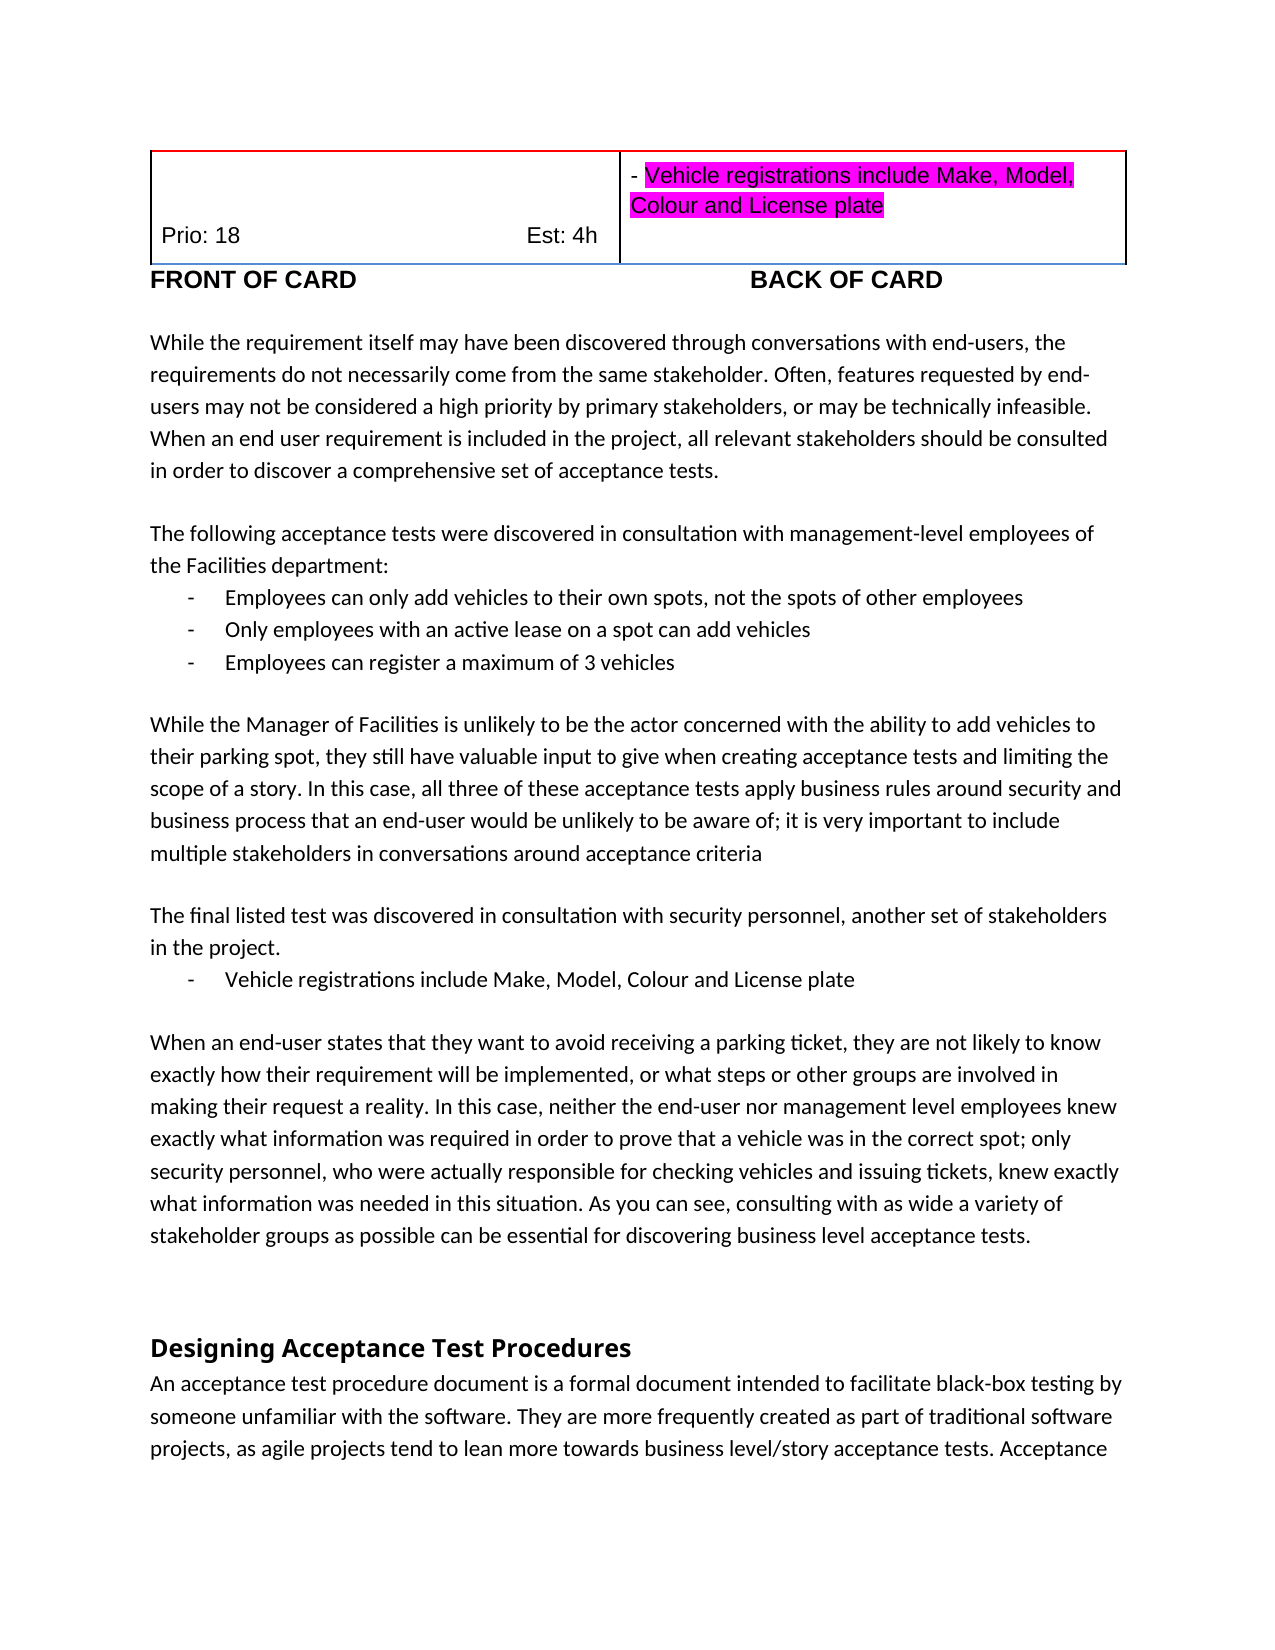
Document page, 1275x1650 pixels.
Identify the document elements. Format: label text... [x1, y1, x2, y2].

text When an end-user states that they want to avoid receiving a parking ticket, they are not likely to know exactly how their requirement will be implemented, or what steps or other groups are involved in making their request a reality. In this case, neither the end-user nor management level employees knew exactly what information was required in order to prove that a vehicle was in the correct spot; only security personnel, who were actually responsible for checking vehicles and issuing tickets, knew exactly what information was needed in this situation. As you can see, consulting with as wide a variety of stakeholder groups as possible can be essential for discovering business level acceptance tests. [150, 1028, 1125, 1249]
text The final listed test was discovered in consultation with security personnel, another set of stakeholders in the project. [150, 901, 1125, 961]
text The following acceptance tests were discovered in consultation with management-level employees of the Facilities department: [150, 519, 1125, 579]
list Employees can register a maximum of 3 vehicles [187, 648, 1125, 676]
list Vehicle registrations include Make, Model, Colour and License plate [187, 966, 1125, 994]
text While the Manager of Facilities is unlikely to be the actor concerned with the ability to add vehicles to their parking spot, they still have valuable input to give when creating acceptance tests and limiting the scope of a story. In this case, all three of these acceptance tests apply business rules around security and business process that an end-user would be unlikely to be aware of; it is very important to include multiple stakeholders in conversations around acceptance criteria [150, 710, 1125, 867]
list Only employees with an active lease on a spot can add vehicles [187, 616, 1125, 643]
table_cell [152, 152, 619, 263]
subtitle Designing Acceptance Test Procedures [150, 1330, 1125, 1364]
list Employees can only add vehicles to their own spots, not the spots of other employees [187, 583, 1125, 611]
text While the requirement itself may have been discovered through conversations with end-users, the requirements do not necessarily come from the same stakeholder. Often, features requested by end-users may not be considered a high priority by primary stakeholders, or may be technically infeasible. When an end user requirement is included in the project, all relevant stakeholders should be consulted in order to discover a comprehensive set of acceptance tests. [150, 328, 1125, 484]
text FRONT OF CARD BACK OF CARD [150, 265, 1125, 293]
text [150, 1369, 1125, 1462]
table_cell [621, 152, 1125, 263]
